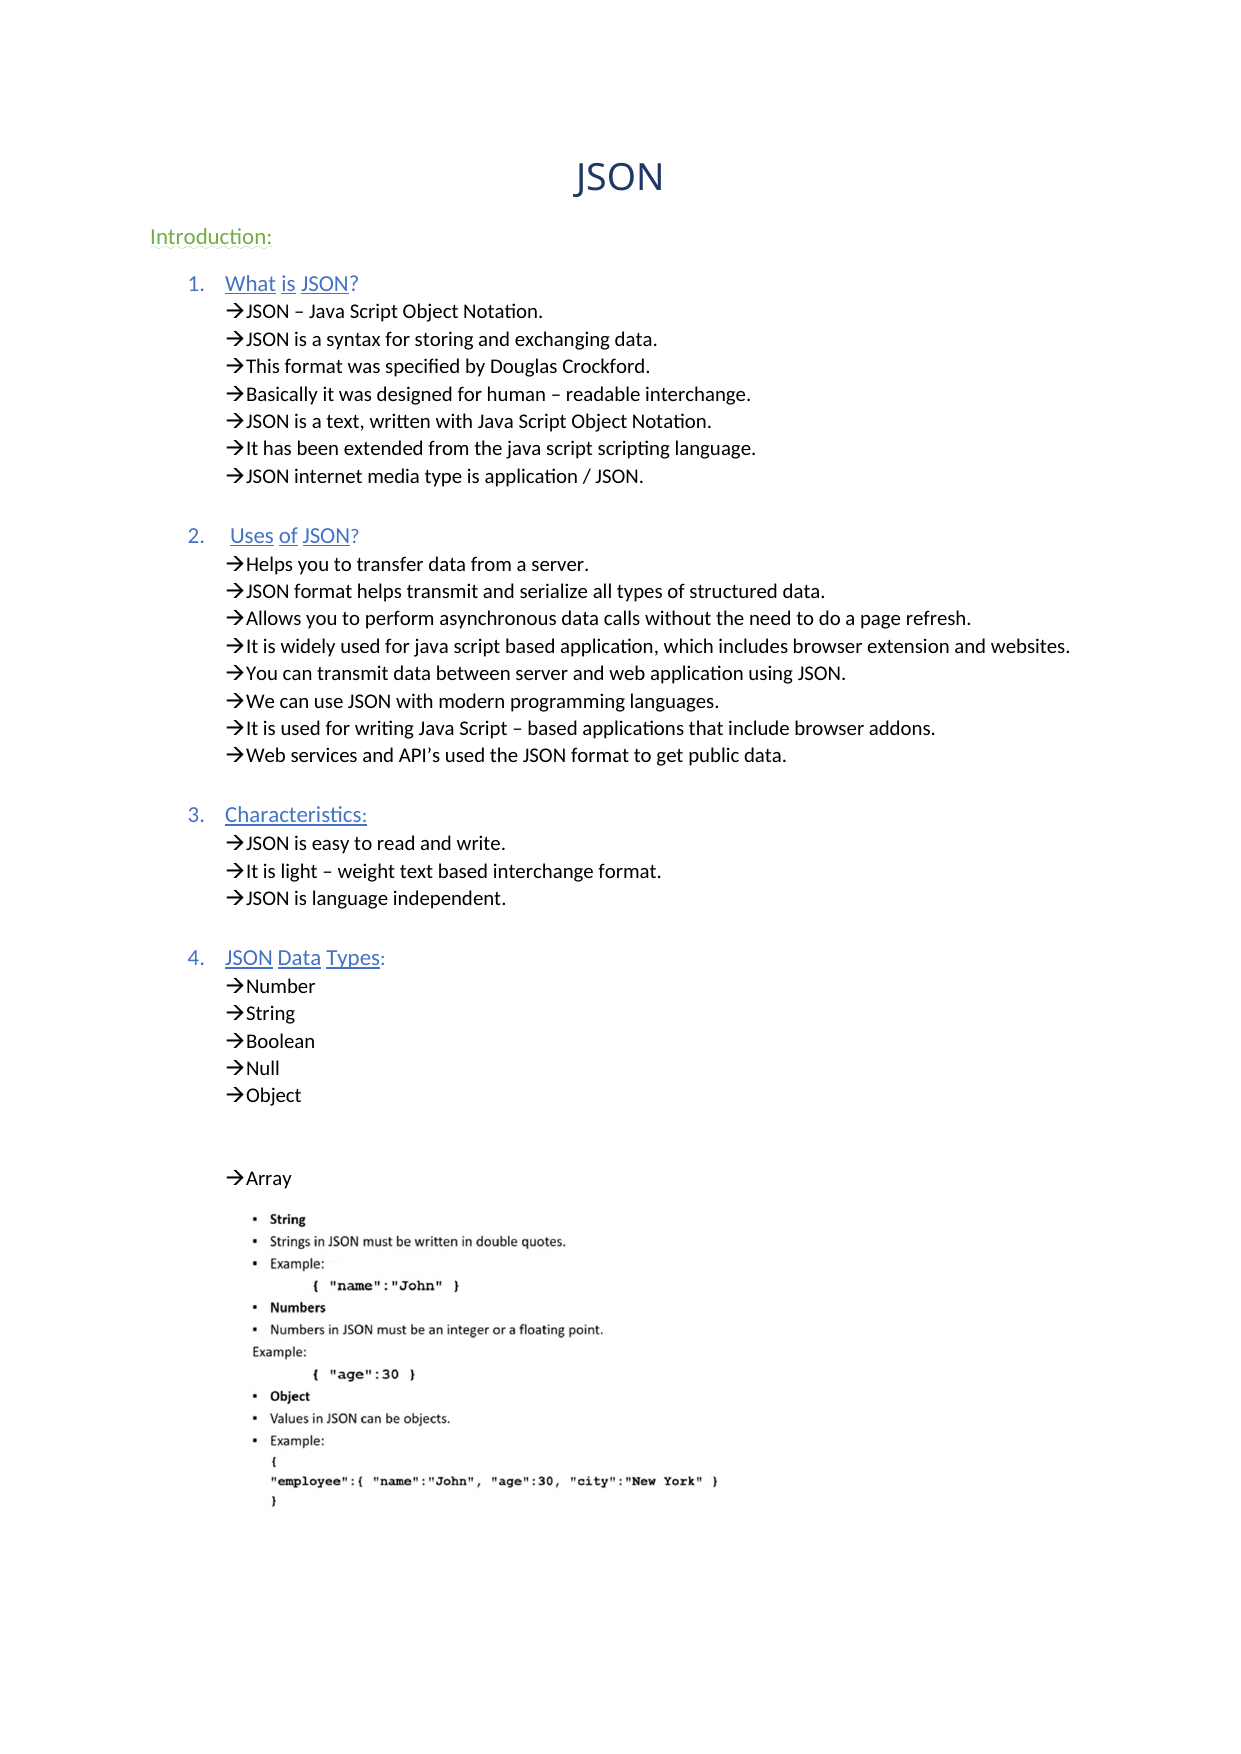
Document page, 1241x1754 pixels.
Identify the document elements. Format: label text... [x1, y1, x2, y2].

list Characteristics: JSON is easy to read and write. It is light – weight text based interchange format. JSON is language independent. [187, 800, 1090, 941]
picture [225, 1192, 727, 1528]
text Introduction: [150, 222, 1090, 250]
list Uses of JSON? Helps you to transfer data from a server. JSON format helps transmit and serialize all types of structured data. Allows you to perform asynchronous data calls without the need to do a page refresh. It is widely used for java script based application, which includes browser extension and websites. You can transmit data between server and web application using JSON. We can use JSON with modern programming languages. It is used for writing Java Script – based applications that include browser addons. Web services and API’s used the JSON format to get public data. [187, 521, 1090, 798]
text JSON [150, 150, 1090, 201]
list What is JSON? JSON – Java Script Object Notation. JSON is a syntax for storing and exchanging data. This format was specified by Douglas Crockford. Basically it was designed for human – readable interchange. JSON is a text, written with Java Script Object Notation. It has been extended from the java script scripting language. JSON internet media type is application / JSON. [187, 269, 1090, 519]
